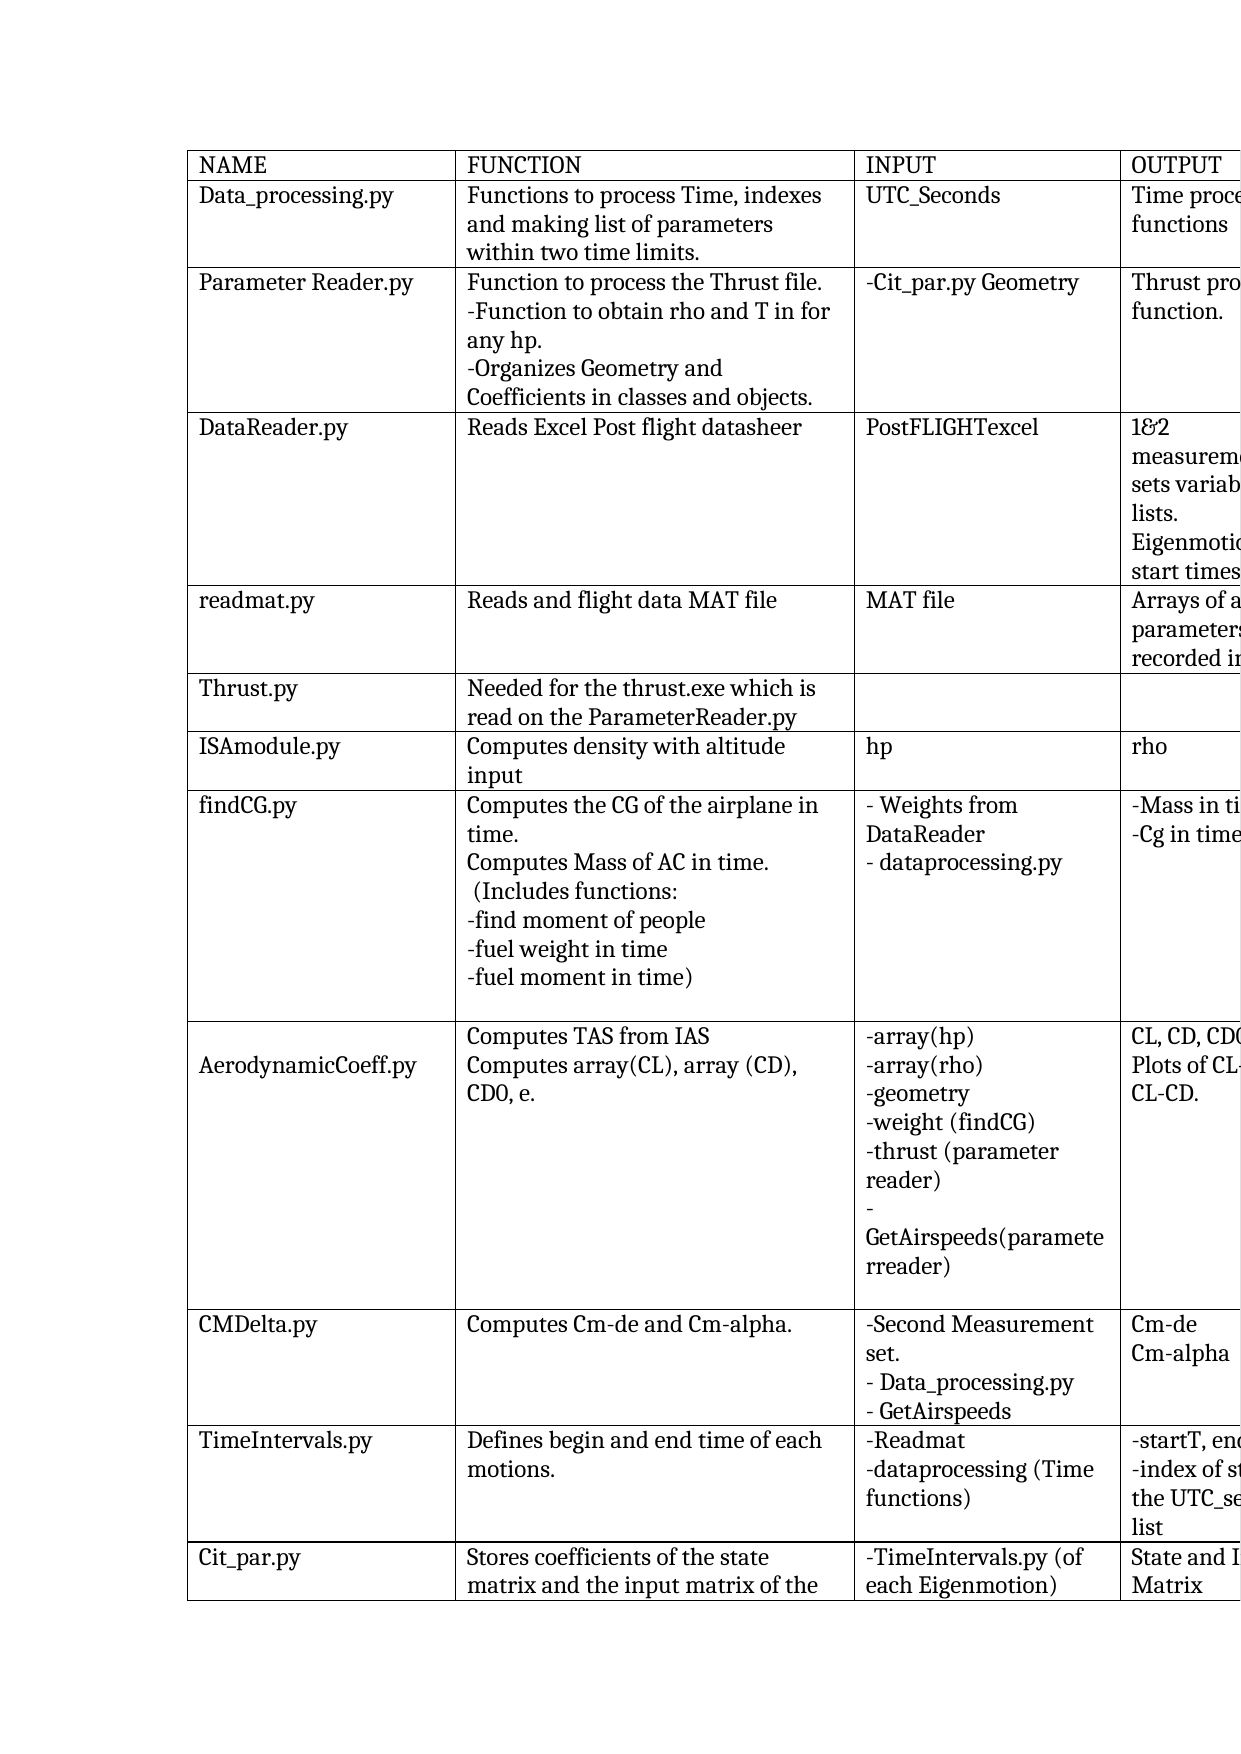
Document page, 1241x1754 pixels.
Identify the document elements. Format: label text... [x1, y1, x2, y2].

table_cell [1121, 674, 1240, 731]
table_cell Computes Cm-de and Cm-alpha. [456, 1310, 854, 1425]
table_cell hp [855, 732, 1120, 790]
table_cell Parameter Reader.py [188, 268, 455, 412]
table_cell Reads and flight data MAT file [456, 586, 854, 673]
table_cell Reads Excel Post flight datasheer [456, 413, 854, 585]
table_cell AerodynamicCoeff.py [188, 1022, 455, 1309]
table_cell DataReader.py [188, 413, 455, 585]
table_cell Functions to process Time, indexes and making list of parameters within two time limits. [456, 181, 854, 267]
table_cell Cm-de Cm-alpha [1121, 1310, 1240, 1425]
table_cell Arrays of all parameters recorded in flight. [1121, 586, 1240, 673]
table_cell -Mass in time -Cg in time [1121, 791, 1240, 1021]
table_cell MAT file [855, 586, 1120, 673]
table_cell Computes the CG of the airplane in time. Computes Mass of AC in time. (Includes functions: -find moment of people -fuel weight in time -fuel moment in time) [456, 791, 854, 1021]
table_cell Computes density with altitude input [456, 732, 854, 790]
table_cell Defines begin and end time of each motions. [456, 1426, 854, 1541]
table_cell -array(hp) -array(rho) -geometry -weight (findCG) -thrust (parameter reader) -GetAirspeeds(parameterreader) [855, 1022, 1120, 1309]
table_cell ISAmodule.py [188, 732, 455, 790]
table_cell -Cit_par.py Geometry [855, 268, 1120, 412]
table_cell CMDelta.py [188, 1310, 455, 1425]
table_cell rho [1121, 732, 1240, 790]
table_header OUTPUT [1121, 151, 1240, 180]
table_cell Data_processing.py [188, 181, 455, 267]
table_cell - Weights from DataReader - dataprocessing.py [855, 791, 1120, 1021]
table_cell UTC_Seconds [855, 181, 1120, 267]
table_cell Computes TAS from IAS Computes array(CL), array (CD), CD0, e. [456, 1022, 854, 1309]
table_cell -startT, endT -index of start in the UTC_seconds list [1121, 1426, 1240, 1541]
table_cell Needed for the thrust.exe which is read on the ParameterReader.py [456, 674, 854, 731]
table_cell Thrust processing function. [1121, 268, 1240, 412]
table_header FUNCTION [456, 151, 854, 180]
table_cell findCG.py [188, 791, 455, 1021]
table_cell Function to process the Thrust file. -Function to obtain rho and T in for any hp. -Organizes Geometry and Coefficients in classes and objects. [456, 268, 854, 412]
table_cell TimeIntervals.py [188, 1426, 455, 1541]
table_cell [456, 1543, 854, 1600]
table_cell Time processsing functions [1121, 181, 1240, 267]
table_cell CL, CD, CD0, e. Plots of CL-alpha, CL-CD. [1121, 1022, 1240, 1309]
table_cell -Second Measurement set. - Data_processing.py - GetAirspeeds [855, 1310, 1120, 1425]
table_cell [1121, 1543, 1240, 1600]
table_cell 1&2 measurement sets variables in lists. Eigenmotions start times. [1121, 413, 1240, 585]
table_cell readmat.py [188, 586, 455, 673]
table_cell -Readmat -dataprocessing (Time functions) [855, 1426, 1120, 1541]
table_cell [855, 1543, 1120, 1600]
table_cell Cit_par.py [188, 1543, 455, 1600]
table_header INPUT [855, 151, 1120, 180]
table_cell [855, 674, 1120, 731]
table_cell PostFLIGHTexcel [855, 413, 1120, 585]
table_header NAME [188, 151, 455, 180]
table_cell Thrust.py [188, 674, 455, 731]
